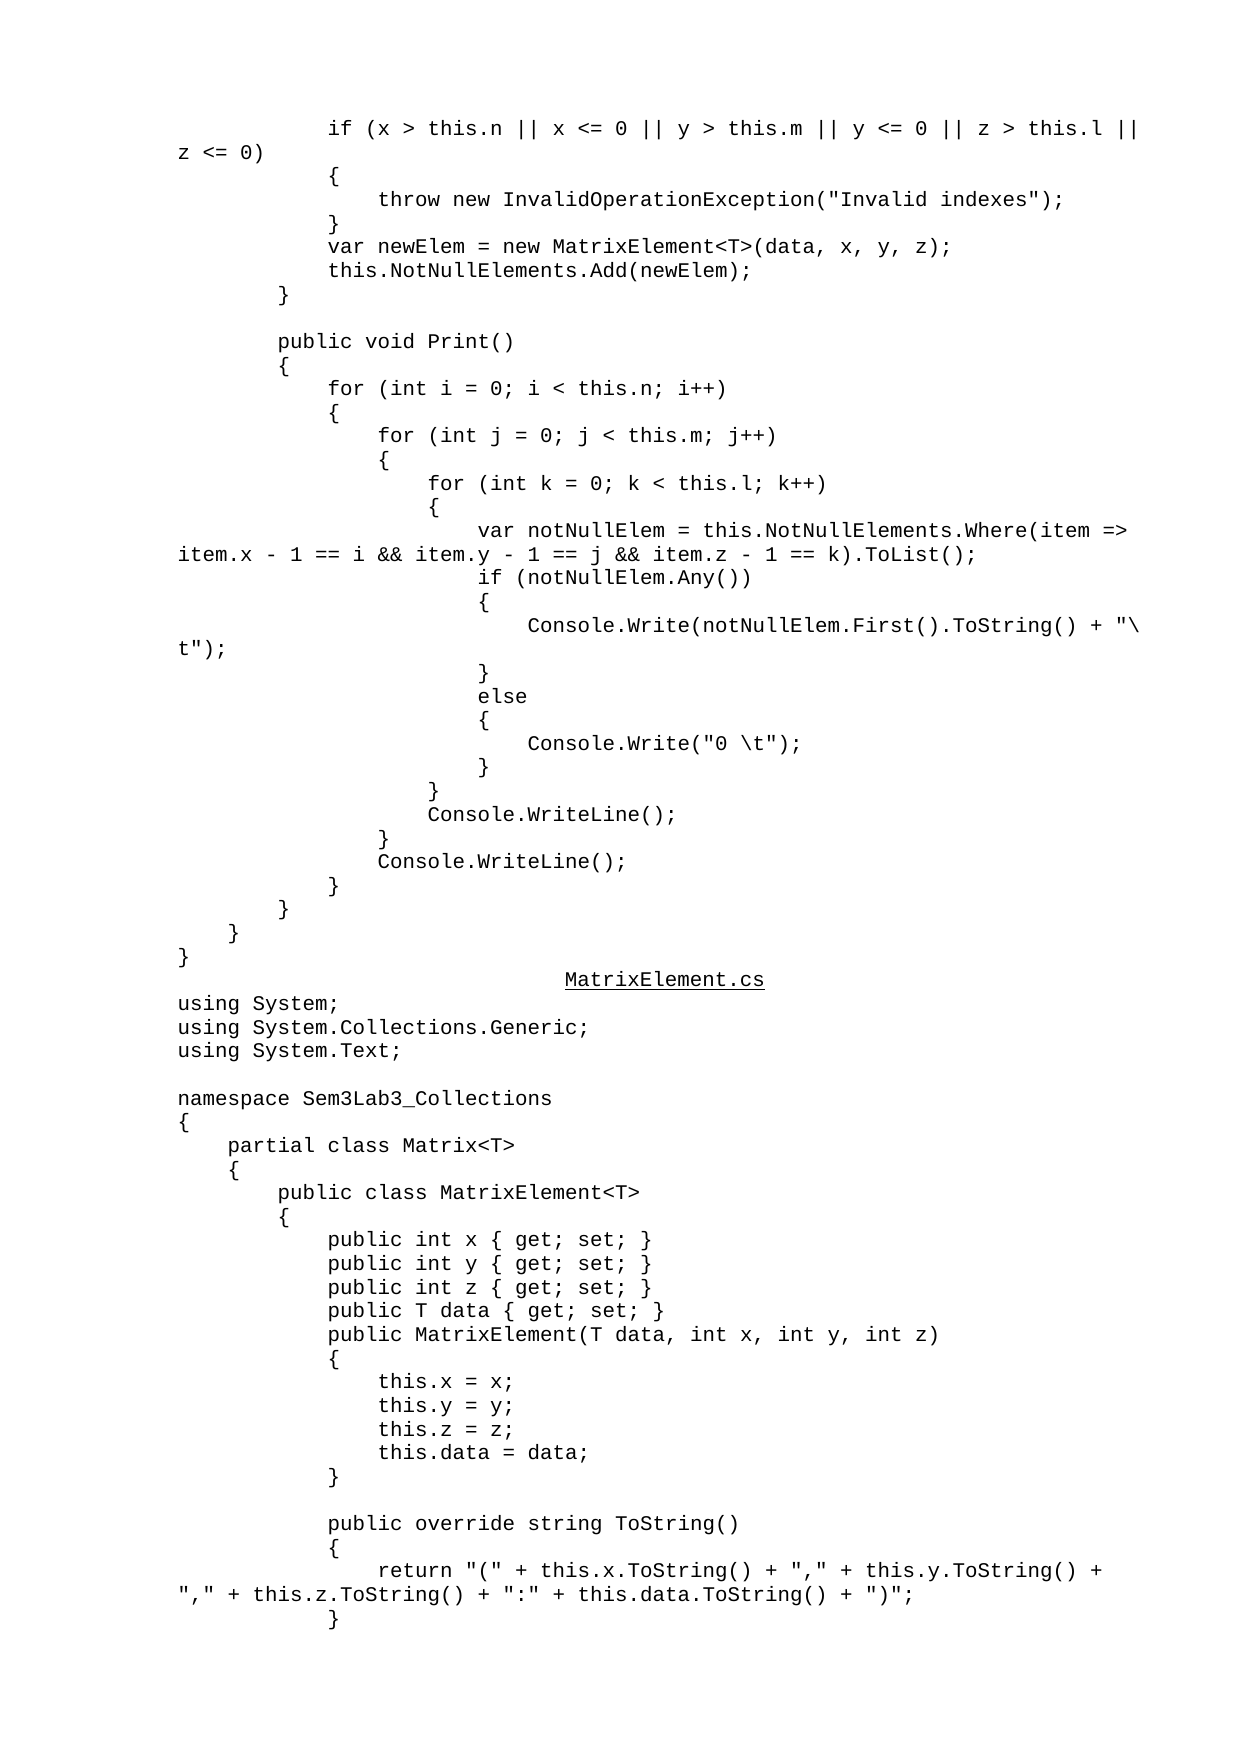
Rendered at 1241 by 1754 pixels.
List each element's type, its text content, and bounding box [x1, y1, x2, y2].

text public int z { get; set; } [177, 1277, 1152, 1300]
text this.z = z; [177, 1419, 1152, 1442]
text } [177, 898, 1152, 922]
text namespace Sem3Lab3_Collections [177, 1088, 1152, 1111]
text this.x = x; [177, 1371, 1152, 1395]
text } [177, 946, 1152, 969]
text public void Print() [177, 331, 1152, 354]
text } [177, 875, 1152, 898]
text { [177, 165, 1152, 189]
text using System; [177, 993, 1152, 1017]
text { [177, 1348, 1152, 1371]
text this.data = data; [177, 1442, 1152, 1466]
text { [177, 449, 1152, 473]
text } [177, 1608, 1152, 1631]
text partial class Matrix<T> [177, 1135, 1152, 1158]
text { [177, 1206, 1152, 1229]
text var notNullElem = this.NotNullElements.Where(item => item.x - 1 == i && item.y - 1 == j && item.z - 1 == k).ToList(); [177, 520, 1152, 567]
text using System.Collections.Generic; [177, 1017, 1152, 1040]
text } [177, 662, 1152, 686]
text public class MatrixElement<T> [177, 1182, 1152, 1206]
text public int x { get; set; } [177, 1229, 1152, 1253]
text Console.Write(notNullElem.First().ToString() + "\t"); [177, 615, 1152, 662]
text } [177, 757, 1152, 780]
text { [177, 1158, 1152, 1182]
text MatrixElement.cs [177, 969, 1152, 993]
text } [177, 922, 1152, 946]
text throw new InvalidOperationException("Invalid indexes"); [177, 189, 1152, 213]
text var newElem = new MatrixElement<T>(data, x, y, z); [177, 236, 1152, 260]
text using System.Text; [177, 1040, 1152, 1064]
text } [177, 780, 1152, 804]
text if (x > this.n || x <= 0 || y > this.m || y <= 0 || z > this.l || z <= 0) [177, 118, 1152, 165]
text { [177, 402, 1152, 426]
text for (int k = 0; k < this.l; k++) [177, 473, 1152, 496]
text } [177, 827, 1152, 851]
text Console.Write("0 \t"); [177, 733, 1152, 757]
text for (int i = 0; i < this.n; i++) [177, 378, 1152, 402]
text public override string ToString() [177, 1513, 1152, 1537]
text { [177, 591, 1152, 615]
text for (int j = 0; j < this.m; j++) [177, 426, 1152, 449]
text { [177, 354, 1152, 378]
text public T data { get; set; } [177, 1300, 1152, 1324]
text { [177, 709, 1152, 733]
text Console.WriteLine(); [177, 804, 1152, 827]
text this.NotNullElements.Add(newElem); [177, 260, 1152, 284]
text else [177, 686, 1152, 709]
text } [177, 1466, 1152, 1489]
text this.y = y; [177, 1395, 1152, 1419]
text public int y { get; set; } [177, 1253, 1152, 1277]
text Console.WriteLine(); [177, 851, 1152, 875]
text { [177, 496, 1152, 520]
text } [177, 284, 1152, 307]
text public MatrixElement(T data, int x, int y, int z) [177, 1324, 1152, 1348]
text return "(" + this.x.ToString() + "," + this.y.ToString() + "," + this.z.ToString() + ":" + this.data.ToString() + ")"; [177, 1561, 1152, 1608]
text { [177, 1537, 1152, 1561]
text } [177, 213, 1152, 236]
text { [177, 1111, 1152, 1135]
text if (notNullElem.Any()) [177, 567, 1152, 591]
